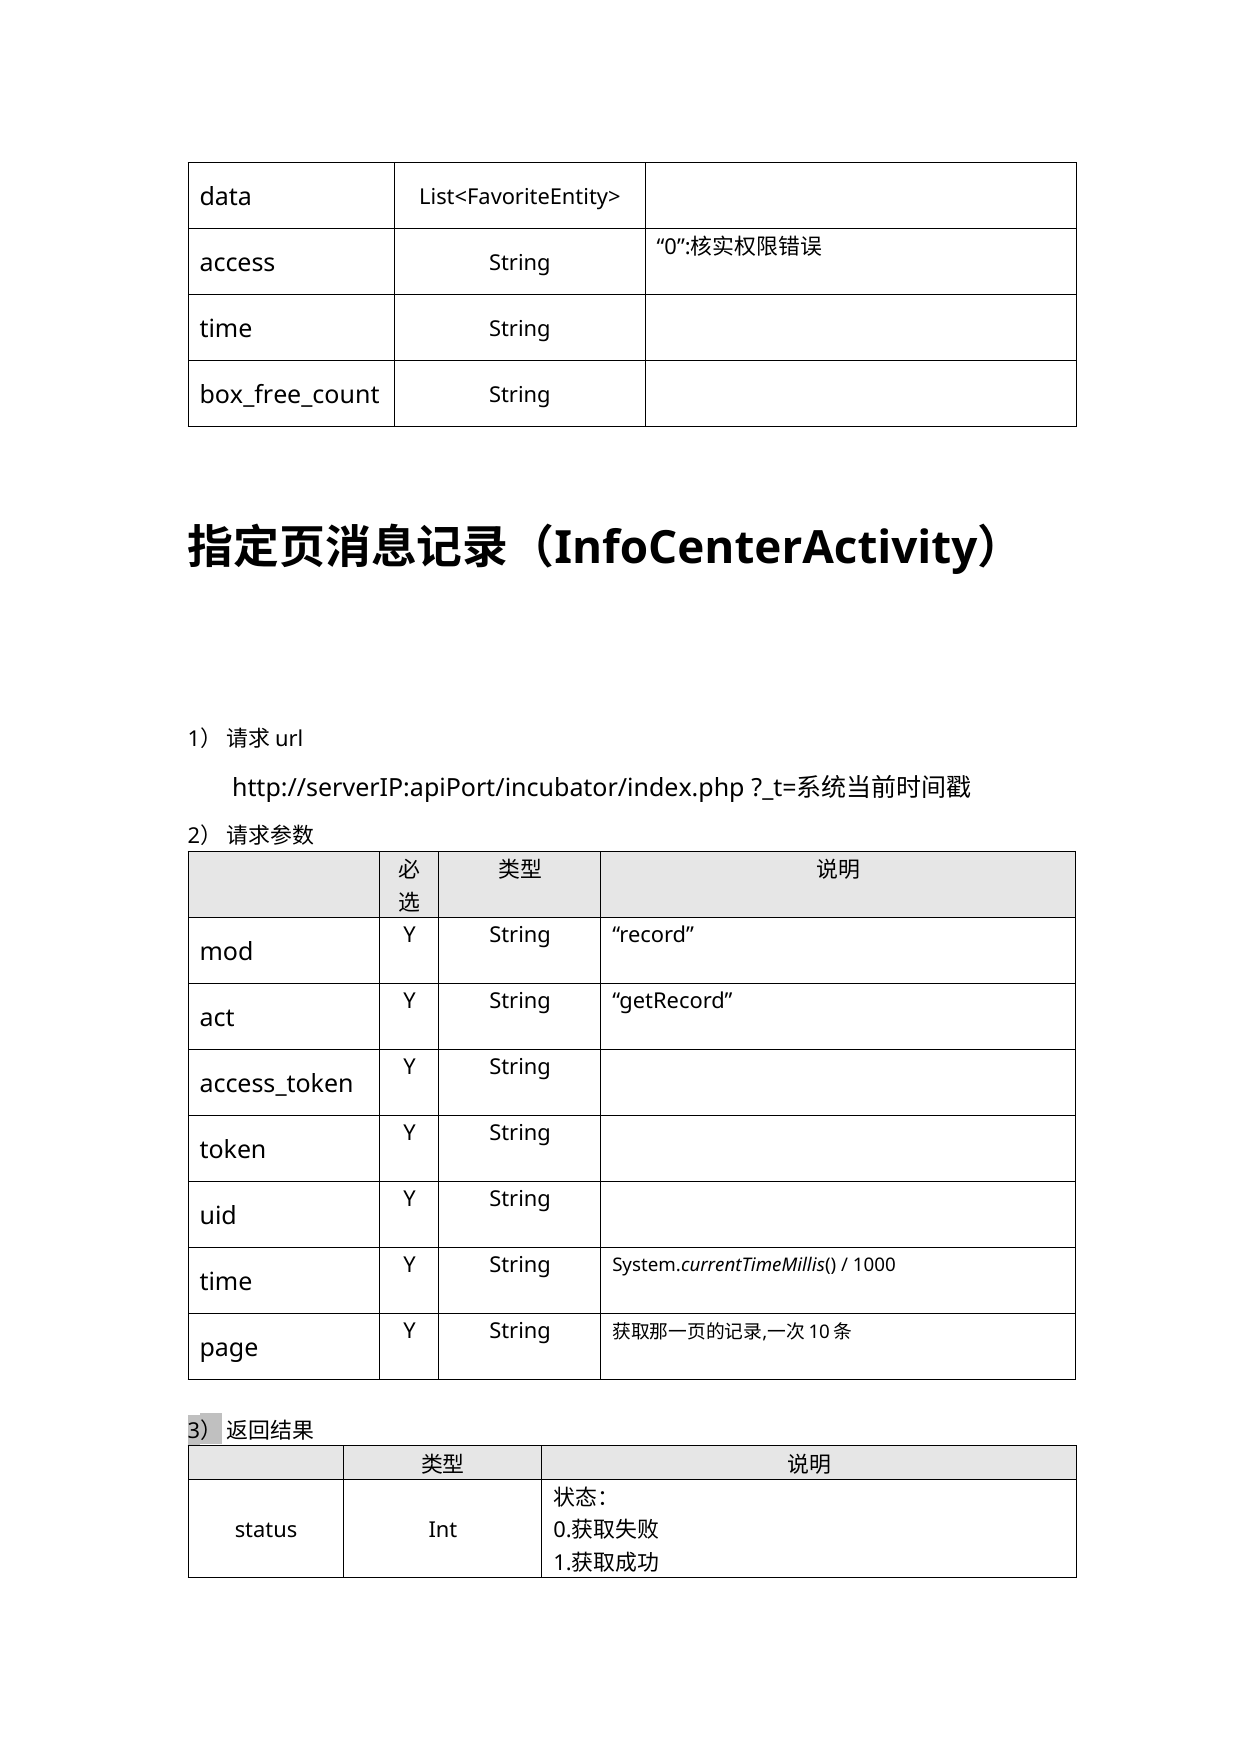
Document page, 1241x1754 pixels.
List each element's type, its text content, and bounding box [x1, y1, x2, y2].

table_cell String [439, 1182, 600, 1247]
table_cell Y [380, 1248, 438, 1313]
table_cell [601, 1050, 1075, 1115]
table_cell String [439, 984, 600, 1049]
text 1） 请求url [187, 721, 1053, 753]
table_header 说明 [542, 1446, 1076, 1479]
table_cell Y [380, 918, 438, 983]
table_header 必选 [380, 852, 438, 917]
table_cell Y [380, 1314, 438, 1379]
table_cell [601, 1116, 1075, 1181]
table_cell String [439, 1050, 600, 1115]
table_cell [646, 163, 1076, 228]
table_cell [646, 295, 1076, 360]
text http://serverIP:apiPort/incubator/index.php ?_t=系统当前时间戳 [232, 753, 1053, 818]
table_cell List<FavoriteEntity> [395, 163, 645, 228]
table_cell Y [380, 1116, 438, 1181]
table_cell String [439, 1248, 600, 1313]
table_header 说明 [601, 852, 1075, 917]
table_cell Y [380, 1182, 438, 1247]
table_cell 获取那一页的记录,一次10条 [601, 1314, 1075, 1379]
table_cell “getRecord” [601, 984, 1075, 1049]
table_cell status [189, 1480, 343, 1577]
table_cell String [395, 361, 645, 426]
text 3） 返回结果 [200, 1413, 1053, 1445]
table_header 类型 [344, 1446, 541, 1479]
table_cell String [395, 229, 645, 294]
table_cell 状态： 0.获取失败 1.获取成功 [542, 1480, 1076, 1577]
text 2） 请求参数 [187, 818, 1053, 851]
table_header 类型 [439, 852, 600, 917]
table_cell [646, 361, 1076, 426]
table_cell [601, 1182, 1075, 1247]
table_cell Y [380, 1050, 438, 1115]
table_header [189, 852, 379, 917]
table_cell String [439, 918, 600, 983]
table_cell System.currentTimeMillis() / 1000 [601, 1248, 1075, 1313]
table_cell String [439, 1116, 600, 1181]
table_cell Y [380, 984, 438, 1049]
table_header [189, 1446, 343, 1479]
subtitle 指定页消息记录（InfoCenterActivity） [187, 495, 1053, 593]
table_cell String [439, 1314, 600, 1379]
table_cell Int [344, 1480, 541, 1577]
table_cell “record” [601, 918, 1075, 983]
table_cell String [395, 295, 645, 360]
table_cell “0”:核实权限错误 [646, 229, 1076, 294]
